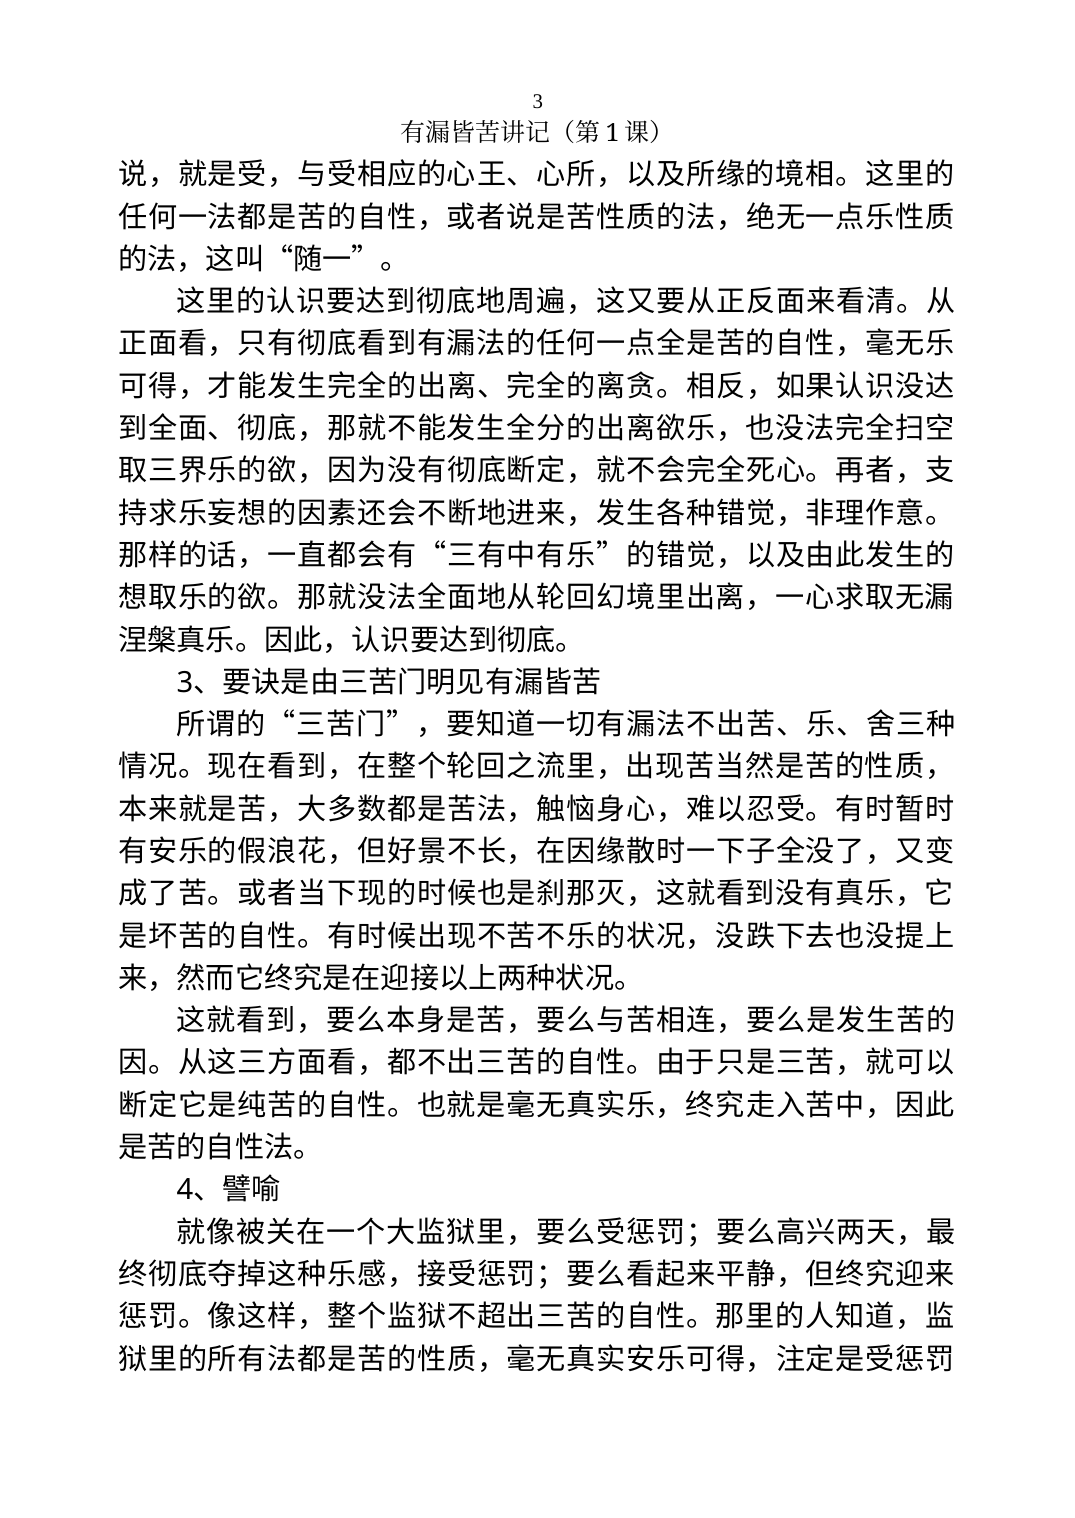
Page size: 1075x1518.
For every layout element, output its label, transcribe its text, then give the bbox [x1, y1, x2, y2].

text 这里的认识要达到彻底地周遍，这又要从正反面来看清。从正面看，只有彻底看到有漏法的任何一点全是苦的自性，毫无乐可得，才能发生完全的出离、完全的离贪。相反，如果认识没达到全面、彻底，那就不能发生全分的出离欲乐，也没法完全扫空取三界乐的欲，因为没有彻底断定，就不会完全死心。再者，支持求乐妄想的因素还会不断地进来，发生各种错觉，非理作意。那样的话，一直都会有“三有中有乐”的错觉，以及由此发生的想取乐的欲。那就没法全面地从轮回幻境里出离，一心求取无漏涅槃真乐。因此，认识要达到彻底。 [118, 278, 957, 658]
text 这就看到，要么本身是苦，要么与苦相连，要么是发生苦的因。从这三方面看，都不出三苦的自性。由于只是三苦，就可以断定它是纯苦的自性。也就是毫无真实乐，终究走入苦中，因此是苦的自性法。 [118, 997, 957, 1166]
text 所谓的“三苦门”，要知道一切有漏法不出苦、乐、舍三种情况。现在看到，在整个轮回之流里，出现苦当然是苦的性质，本来就是苦，大多数都是苦法，触恼身心，难以忍受。有时暂时有安乐的假浪花，但好景不长，在因缘散时一下子全没了，又变成了苦。或者当下现的时候也是刹那灭，这就看到没有真乐，它是坏苦的自性。有时候出现不苦不乐的状况，没跌下去也没提上来，然而它终究是在迎接以上两种状况。 [118, 701, 957, 997]
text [118, 151, 957, 278]
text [118, 1208, 957, 1377]
text 3、要诀是由三苦门明见有漏皆苦 [118, 658, 957, 701]
text 4、譬喻 [118, 1166, 957, 1208]
